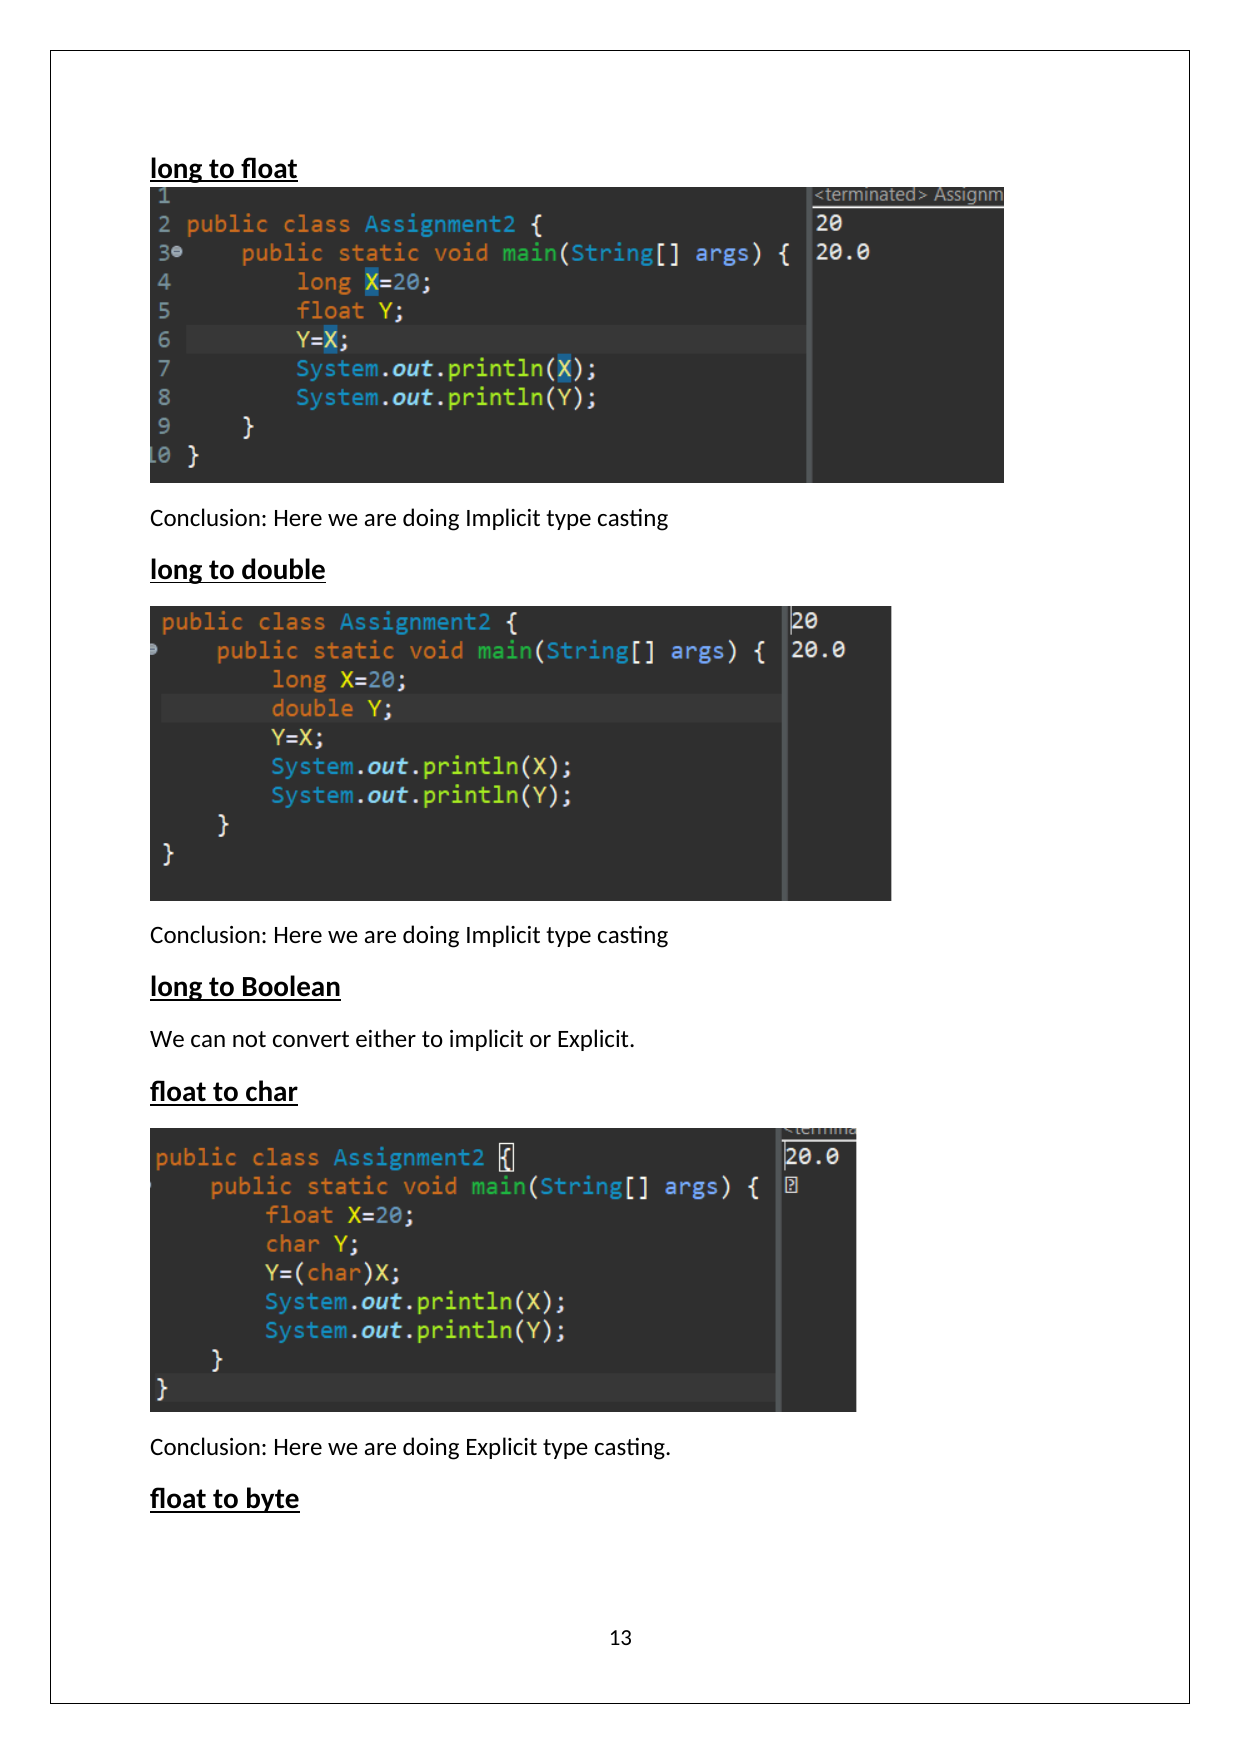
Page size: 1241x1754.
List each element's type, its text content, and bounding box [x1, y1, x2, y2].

text long to double [150, 551, 1090, 587]
text Conclusion: Here we are doing Explicit type casting. [150, 1431, 1090, 1461]
text Conclusion: Here we are doing Implicit type casting [150, 919, 1090, 949]
text float to byte [150, 1481, 1090, 1516]
text float to char [150, 1073, 1090, 1109]
picture [150, 187, 1004, 483]
text long to Boolean [150, 968, 1090, 1004]
picture [150, 1128, 857, 1412]
text Conclusion: Here we are doing Implicit type casting [150, 502, 1090, 532]
text We can not convert either to implicit or Explicit. [150, 1024, 1090, 1054]
picture [150, 606, 892, 901]
